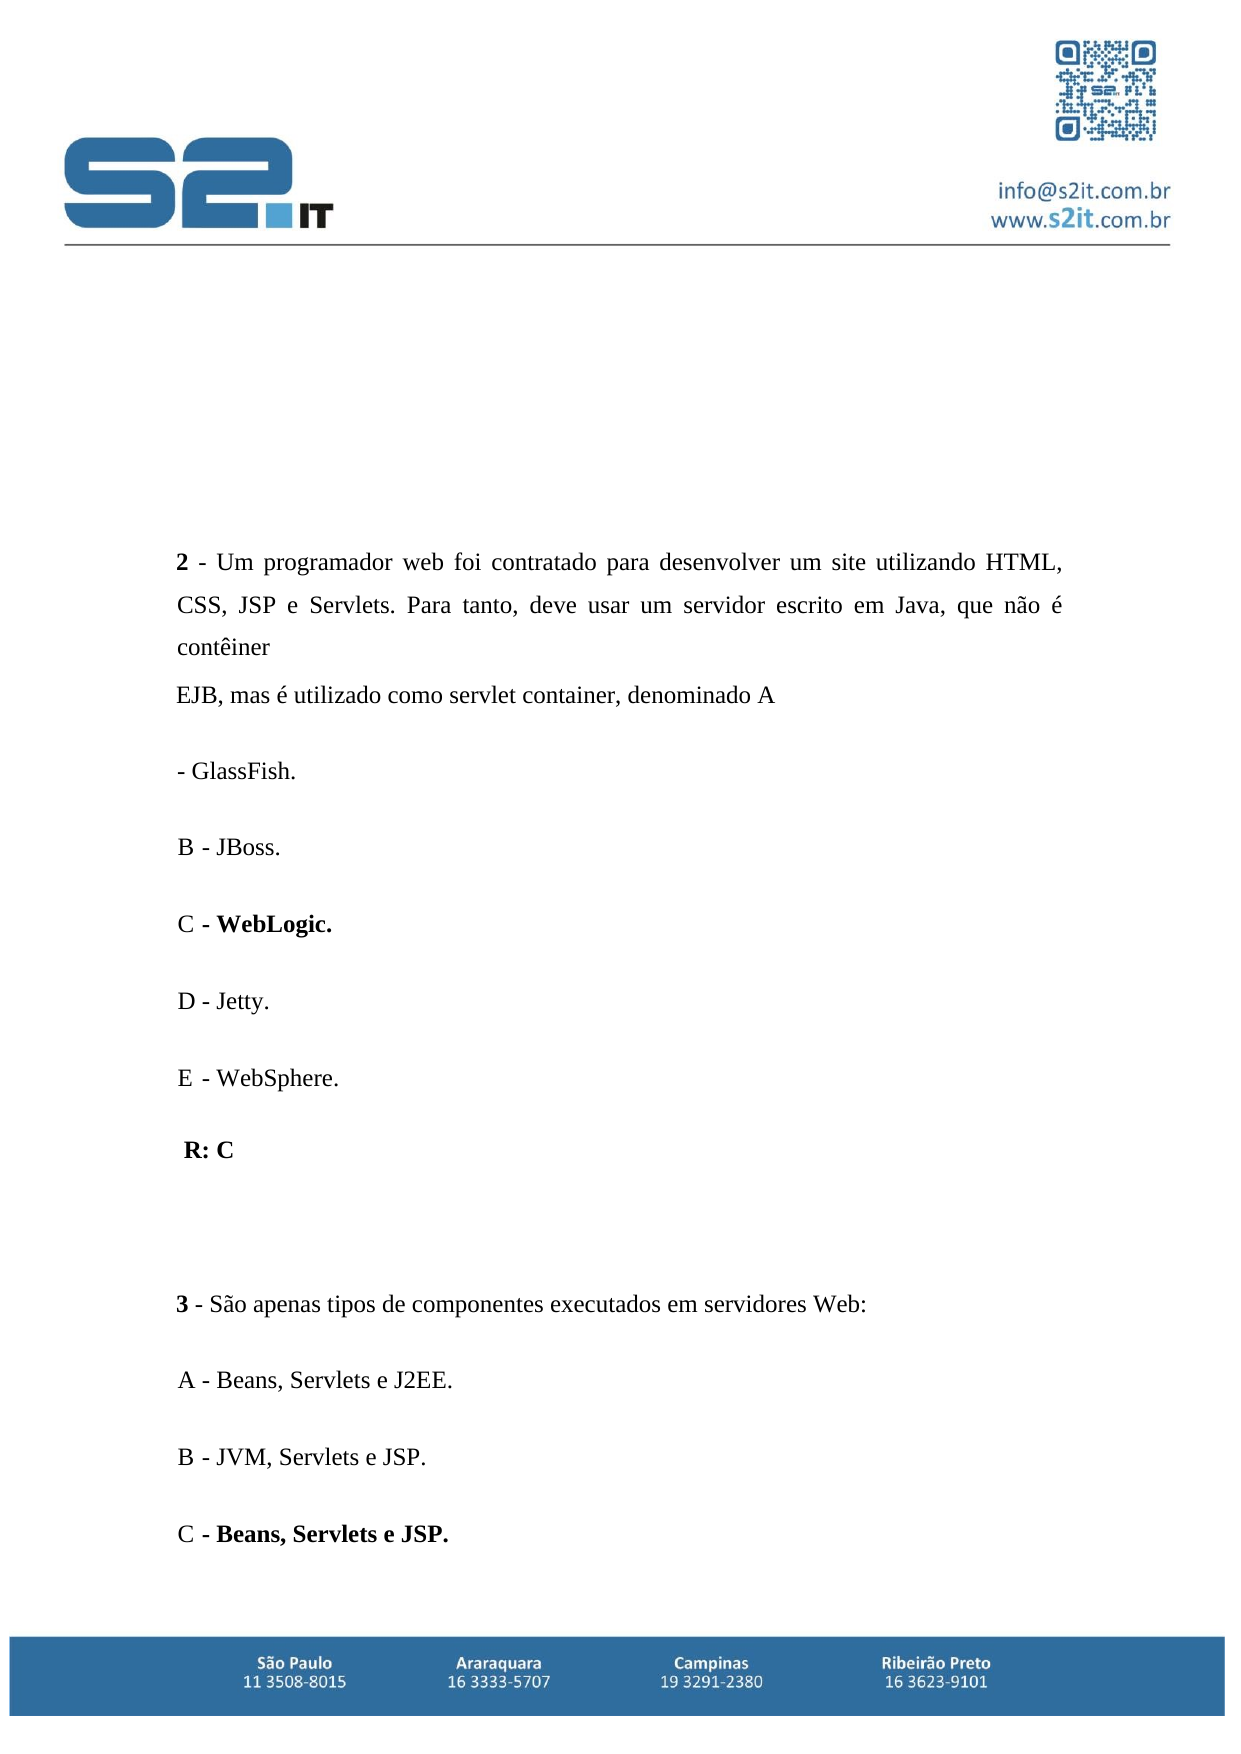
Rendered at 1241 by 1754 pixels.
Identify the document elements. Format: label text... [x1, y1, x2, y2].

list - Beans, Servlets e J2EE. [177, 1366, 1063, 1394]
list - WebLogic. [177, 909, 1063, 938]
text 2 - Um programador web foi contratado para desenvolver um site utilizando HTML, CSS, JSP e Servlets. Para tanto, deve usar um servidor escrito em Java, que não é contêiner [176, 547, 1063, 661]
list - Beans, Servlets e JSP. [177, 1519, 1063, 1548]
list - Jetty. [177, 986, 1063, 1014]
list - WebSphere. [177, 1063, 1063, 1091]
text R: C [177, 1135, 1063, 1163]
picture [9, 26, 1225, 1716]
text EJB, mas é utilizado como servlet container, denominado A - GlassFish. [176, 680, 776, 785]
list - JBoss. [177, 832, 1063, 861]
list - JVM, Servlets e JSP. [177, 1442, 1063, 1471]
text 3 - São apenas tipos de componentes executados em servidores Web: [176, 1289, 1063, 1317]
